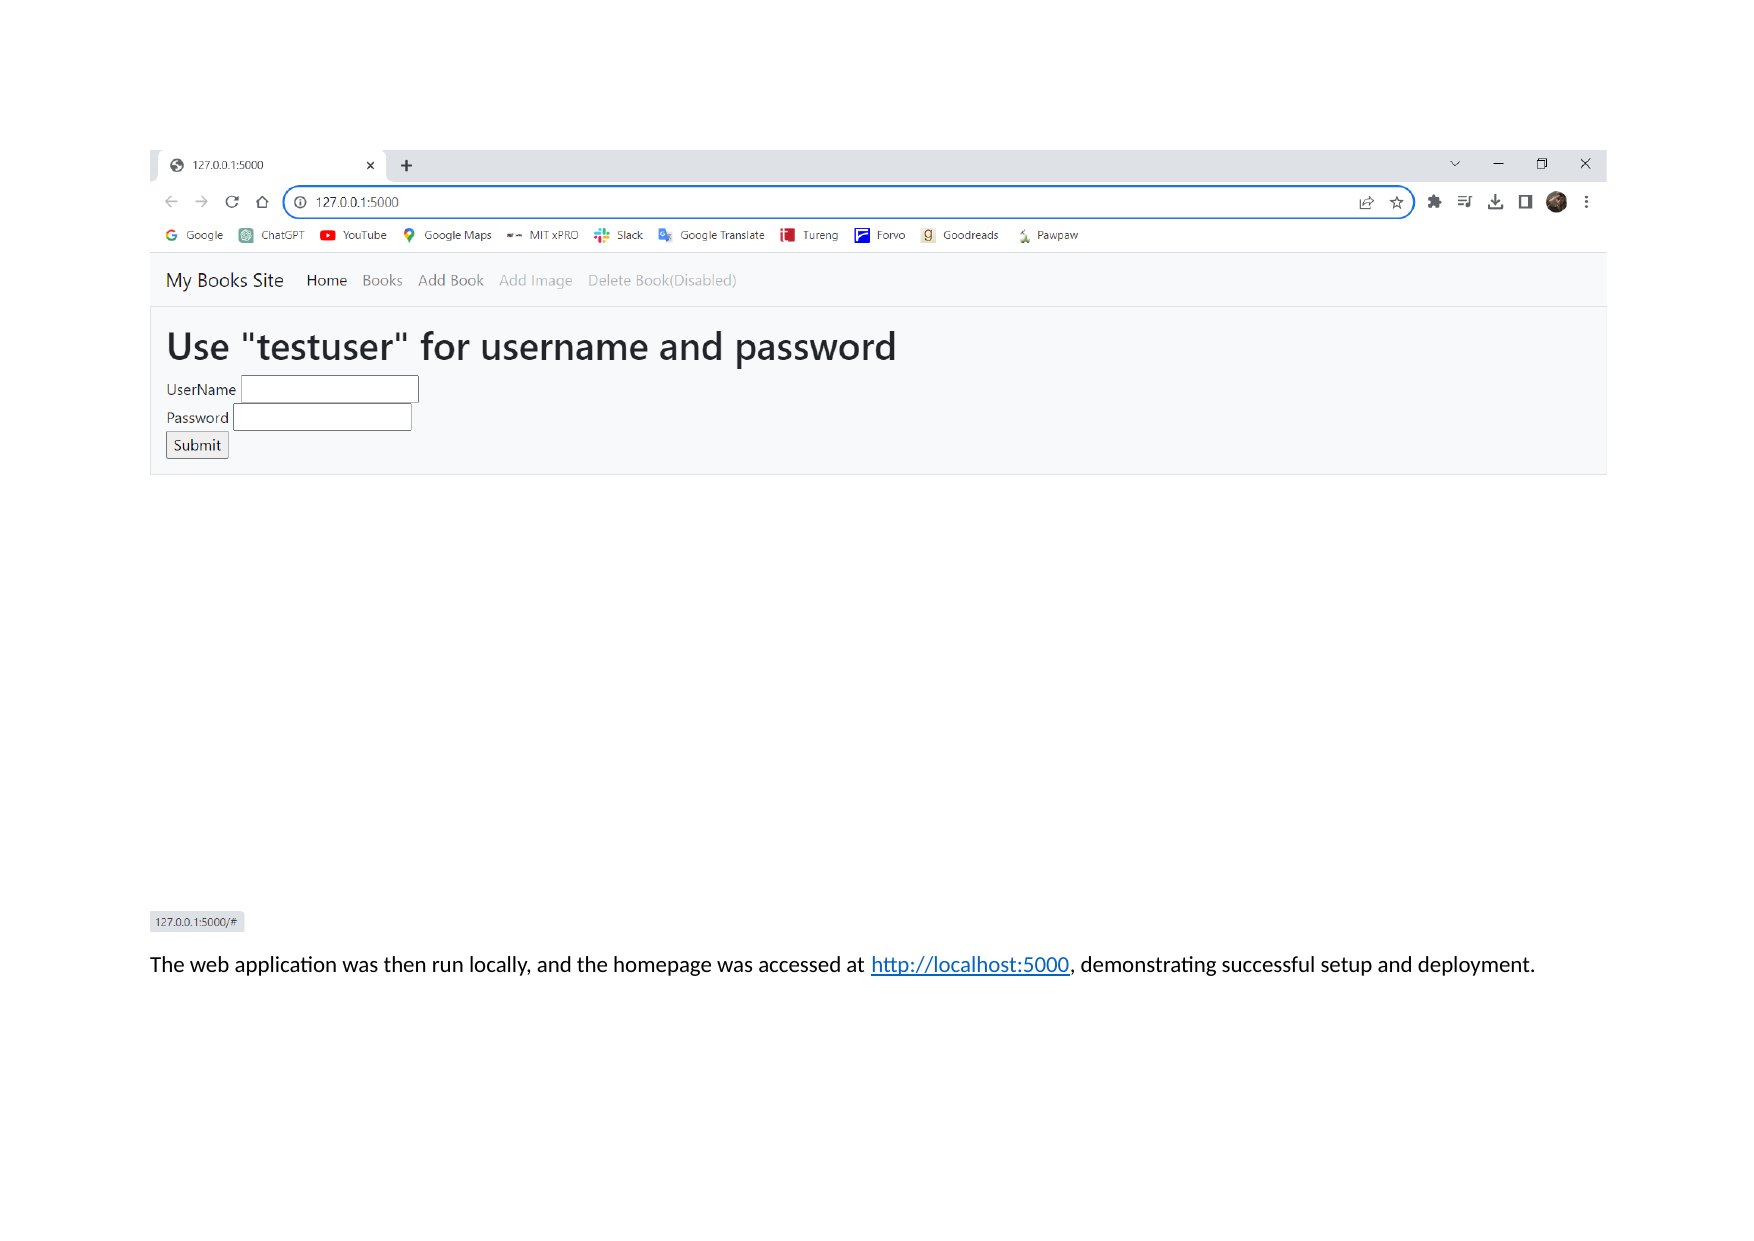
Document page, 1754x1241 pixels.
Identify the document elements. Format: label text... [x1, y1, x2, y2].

text The web application was then run locally, and the homepage was accessed at http://localhost:5000, demonstrating successful setup and deployment. [150, 950, 1604, 978]
picture [150, 150, 1607, 932]
